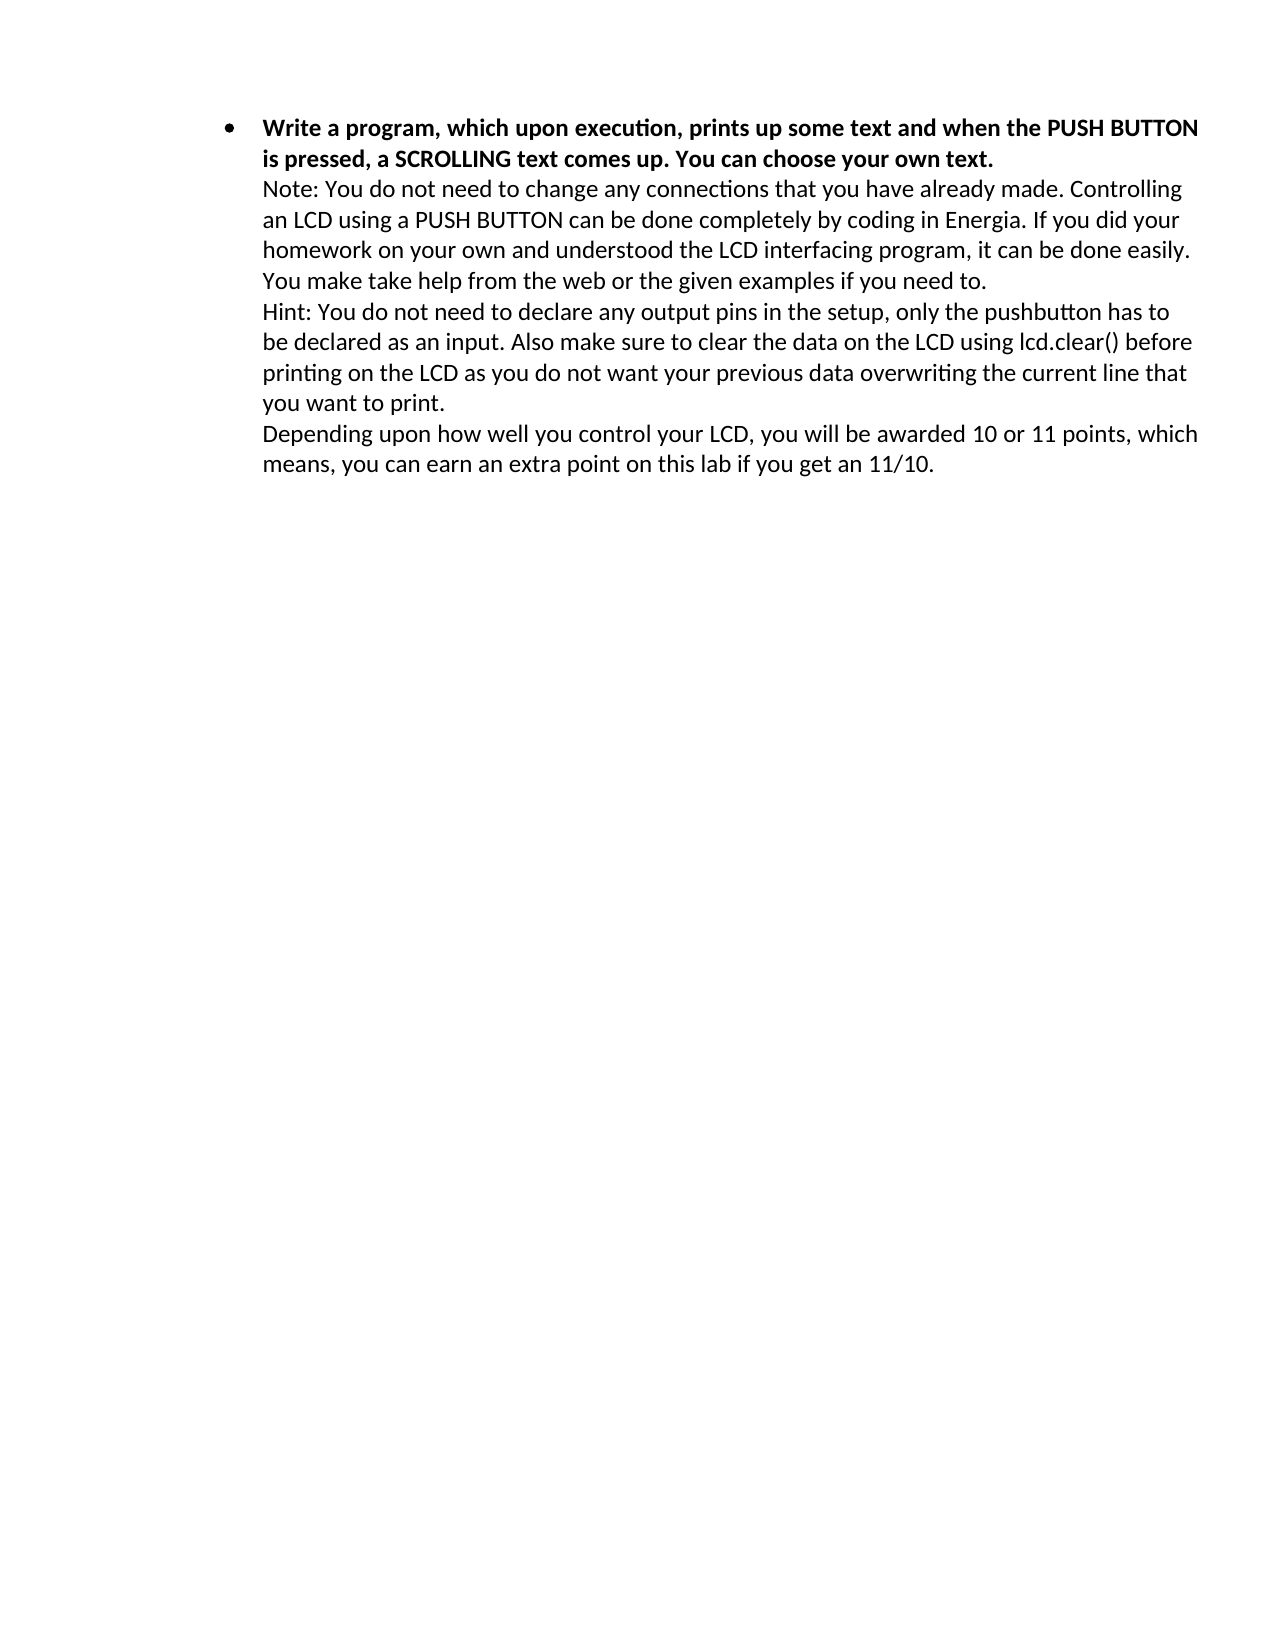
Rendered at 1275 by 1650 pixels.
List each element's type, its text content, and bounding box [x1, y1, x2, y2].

list Note: You do not need to change any connections that you have already made. Controlling an LCD using a PUSH BUTTON can be done completely by coding in Energia. If you did your homework on your own and understood the LCD interfacing program, it can be done easily. You make take help from the web or the given examples if you need to. [262, 173, 1200, 296]
list Hint: You do not need to declare any output pins in the setup, only the pushbutton has to be declared as an input. Also make sure to clear the data on the LCD using lcd.clear() before printing on the LCD as you do not want your previous data overwriting the current line that you want to print. [262, 296, 1200, 418]
list Depending upon how well you control your LCD, you will be awarded 10 or 11 points, which means, you can earn an extra point on this lab if you get an 11/10. [262, 418, 1200, 479]
list Write a program, which upon execution, prints up some text and when the PUSH BUTTON is pressed, a SCROLLING text comes up. You can choose your own text. [225, 112, 1200, 173]
